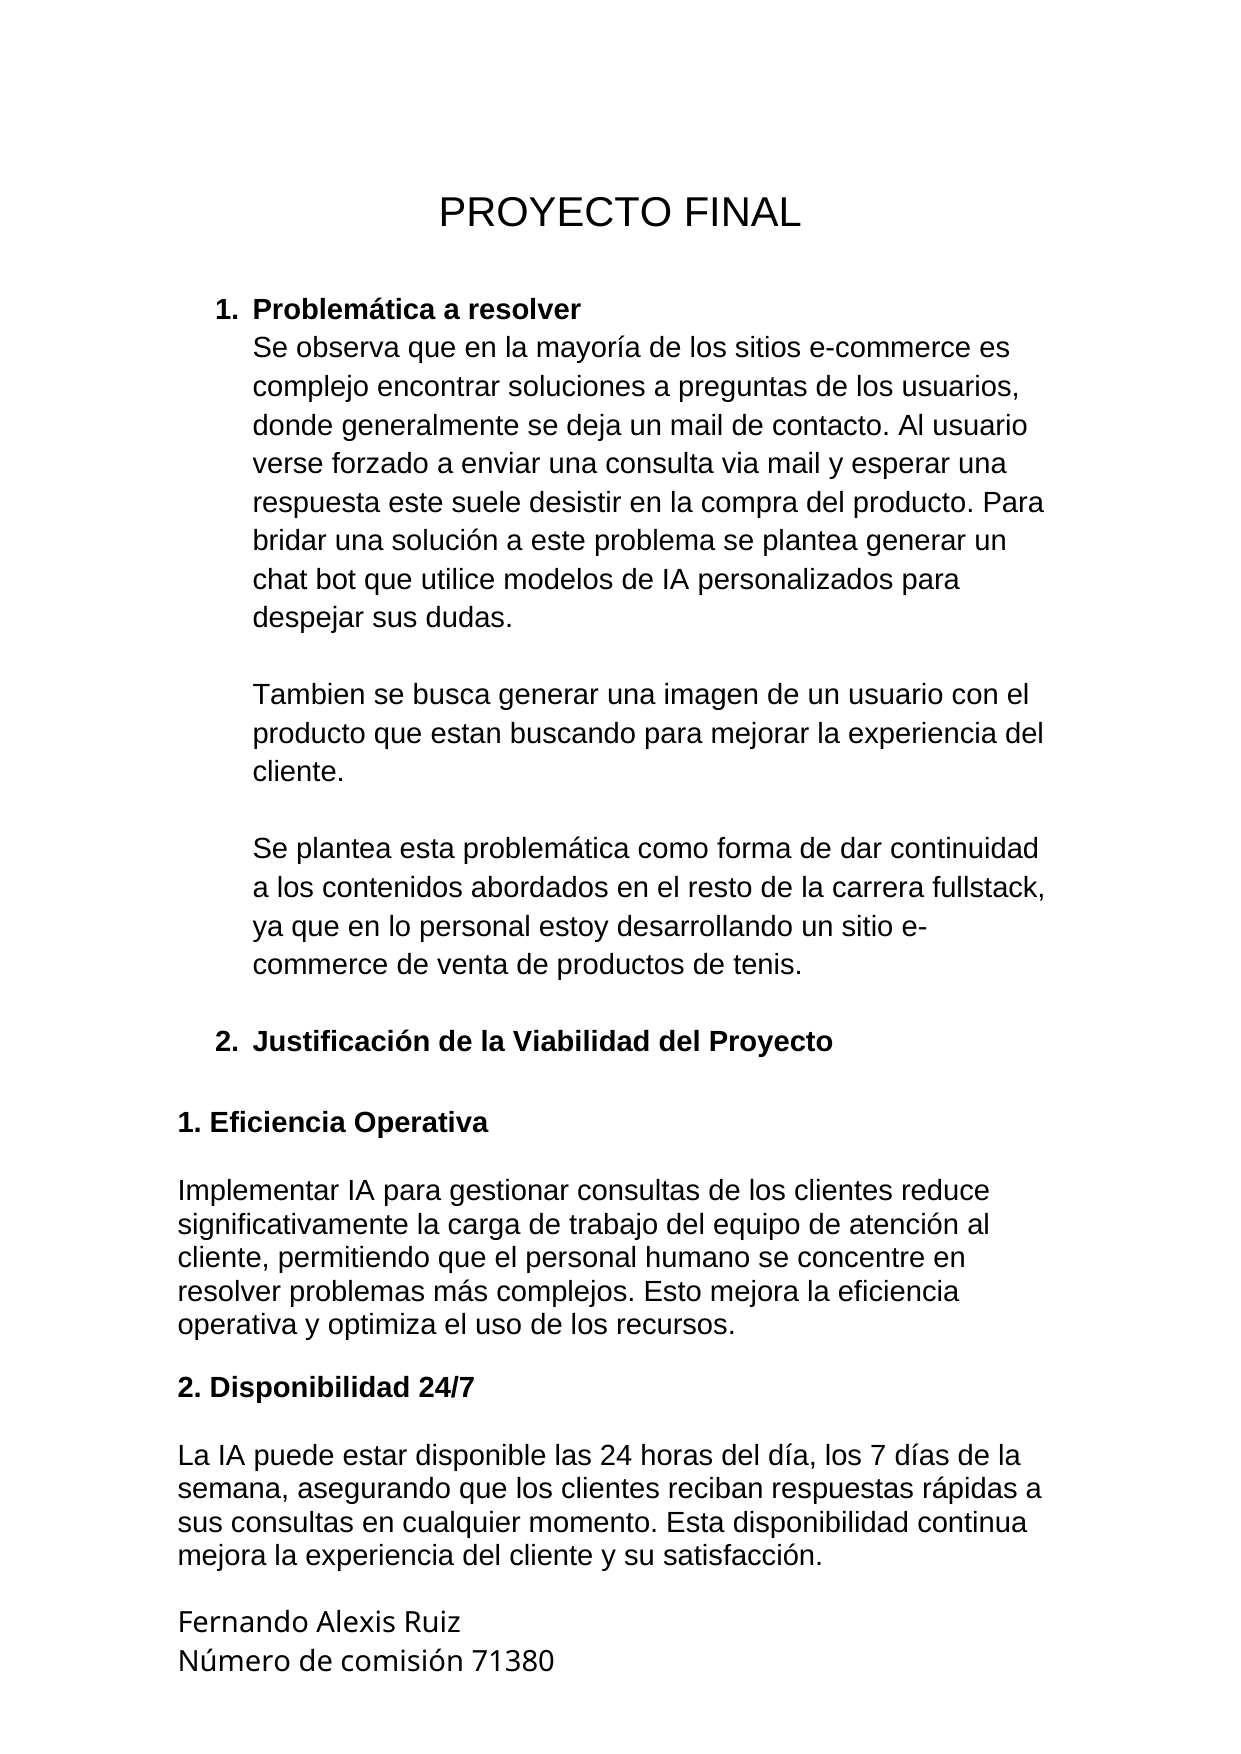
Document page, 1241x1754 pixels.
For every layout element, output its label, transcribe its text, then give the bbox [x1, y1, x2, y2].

text Tambien se busca generar una imagen de un usuario con el producto que estan buscando para mejorar la experiencia del cliente. [252, 677, 1063, 788]
text Se plantea esta problemática como forma de dar continuidad a los contenidos abordados en el resto de la carrera fullstack, ya que en lo personal estoy desarrollando un sitio e-commerce de venta de productos de tenis. [252, 832, 1063, 981]
text Implementar IA para gestionar consultas de los clientes reduce significativamente la carga de trabajo del equipo de atención al cliente, permitiendo que el personal humano se concentre en resolver problemas más complejos. Esto mejora la eficiencia operativa y optimiza el uso de los recursos. [177, 1173, 1063, 1341]
text PROYECTO FINAL [177, 187, 1063, 235]
list Problemática a resolver [215, 292, 1063, 326]
subtitle 1. Eficiencia Operativa [177, 1106, 1063, 1139]
subtitle 2. Disponibilidad 24/7 [177, 1370, 1063, 1404]
list Justificación de la Viabilidad del Proyecto [215, 1024, 1063, 1058]
text La IA puede estar disponible las 24 horas del día, los 7 días de la semana, asegurando que los clientes reciban respuestas rápidas a sus consultas en cualquier momento. Esta disponibilidad continua mejora la experiencia del cliente y su satisfacción. [177, 1438, 1063, 1572]
text Se observa que en la mayoría de los sitios e-commerce es complejo encontrar soluciones a preguntas de los usuarios, donde generalmente se deja un mail de contacto. Al usuario verse forzado a enviar una consulta via mail y esperar una respuesta este suele desistir en la compra del producto. Para bridar una solución a este problema se plantea generar un chat bot que utilice modelos de IA personalizados para despejar sus dudas. [252, 331, 1063, 634]
